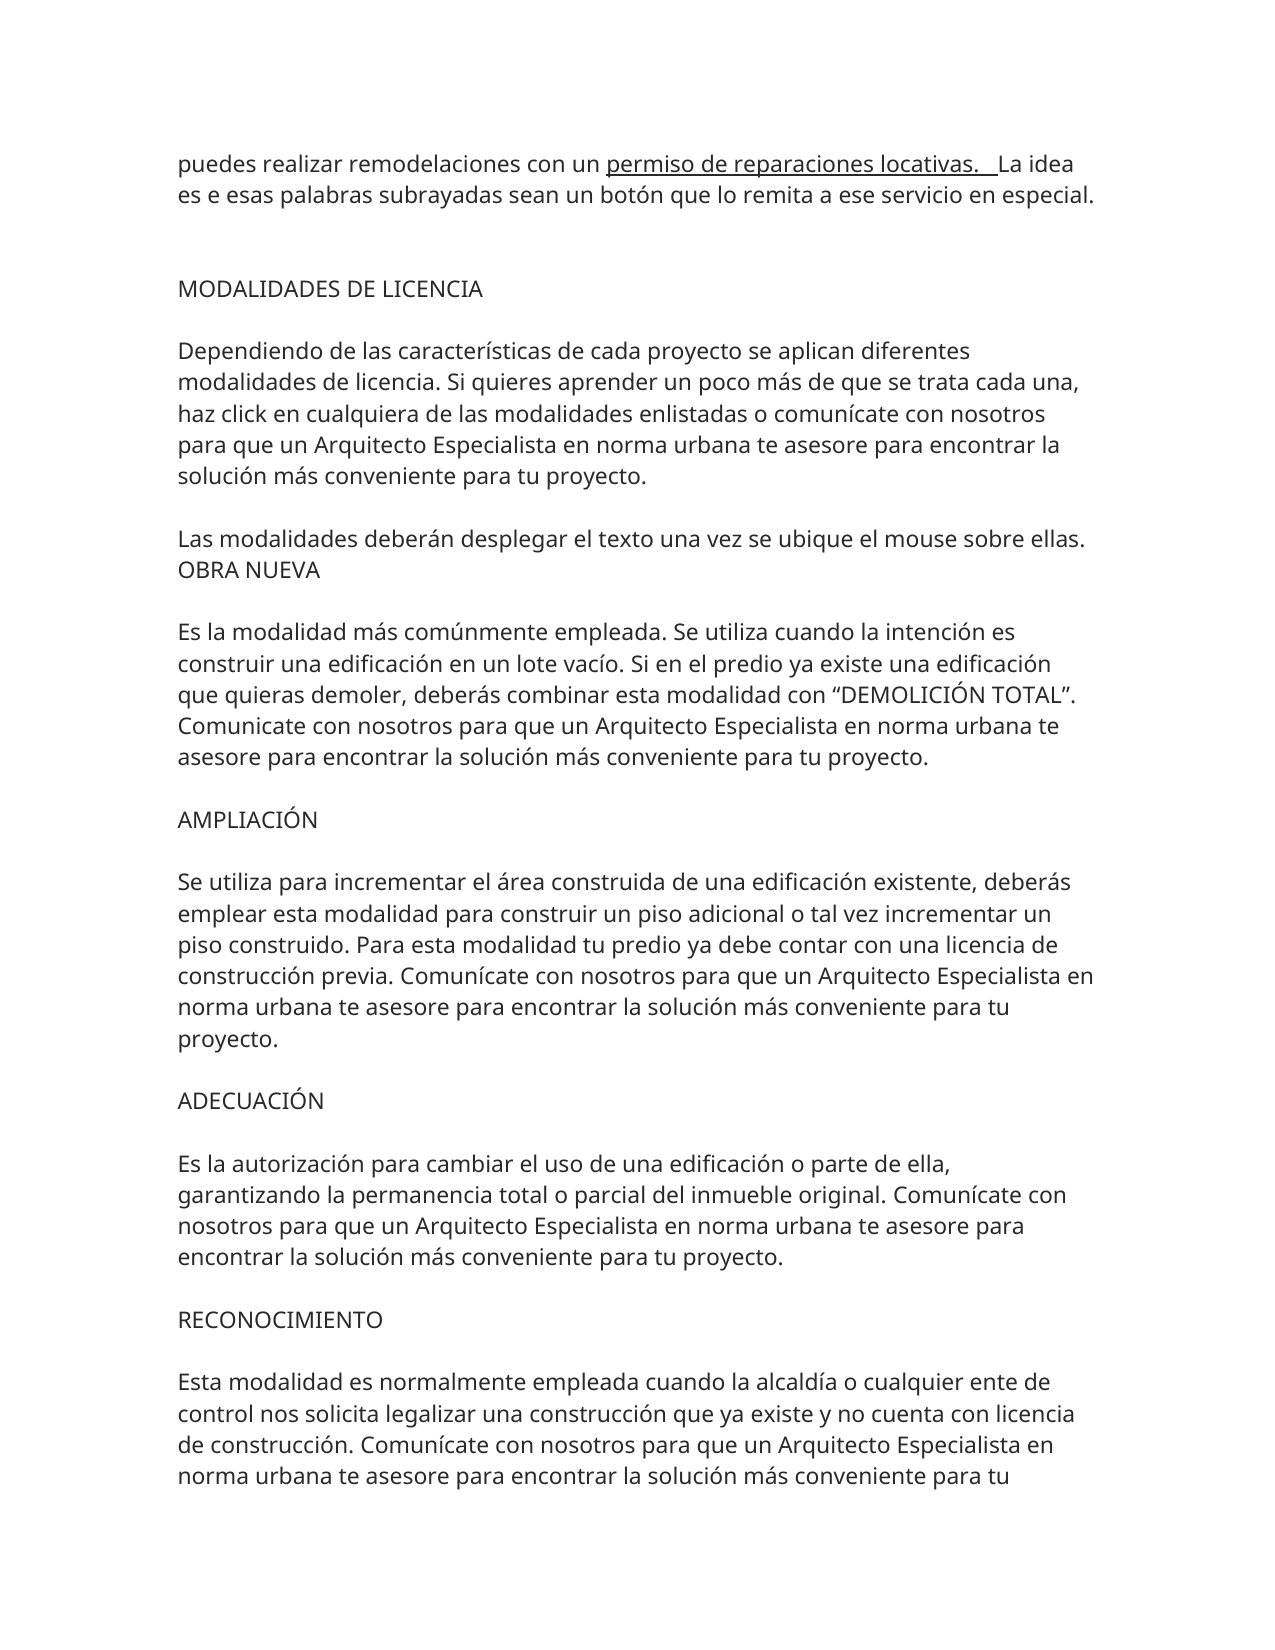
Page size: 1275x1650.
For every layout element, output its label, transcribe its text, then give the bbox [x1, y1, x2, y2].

text AMPLIACIÓN [177, 804, 1098, 835]
text ADECUACIÓN [177, 1085, 1098, 1116]
text Dependiendo de las características de cada proyecto se aplican diferentes modalidades de licencia. Si quieres aprender un poco más de que se trata cada una, haz click en cualquiera de las modalidades enlistadas o comunícate con nosotros para que un Arquitecto Especialista en norma urbana te asesore para encontrar la solución más conveniente para tu proyecto. [177, 335, 1098, 491]
text Es la autorización para cambiar el uso de una edificación o parte de ella, garantizando la permanencia total o parcial del inmueble original. Comunícate con nosotros para que un Arquitecto Especialista en norma urbana te asesore para encontrar la solución más conveniente para tu proyecto. [177, 1148, 1098, 1273]
text Se utiliza para incrementar el área construida de una edificación existente, deberás emplear esta modalidad para construir un piso adicional o tal vez incrementar un piso construido. Para esta modalidad tu predio ya debe contar con una licencia de construcción previa. Comunícate con nosotros para que un Arquitecto Especialista en norma urbana te asesore para encontrar la solución más conveniente para tu proyecto. [177, 866, 1098, 1054]
text MODALIDADES DE LICENCIA [177, 273, 1098, 304]
text RECONOCIMIENTO [177, 1304, 1098, 1335]
text Las modalidades deberán desplegar el texto una vez se ubique el mouse sobre ellas. [177, 523, 1098, 554]
text OBRA NUEVA [177, 554, 1098, 585]
text Es la modalidad más comúnmente empleada. Se utiliza cuando la intención es construir una edificación en un lote vacío. Si en el predio ya existe una edificación que quieras demoler, deberás combinar esta modalidad con “DEMOLICIÓN TOTAL”. Comunicate con nosotros para que un Arquitecto Especialista en norma urbana te asesore para encontrar la solución más conveniente para tu proyecto. [177, 616, 1098, 773]
